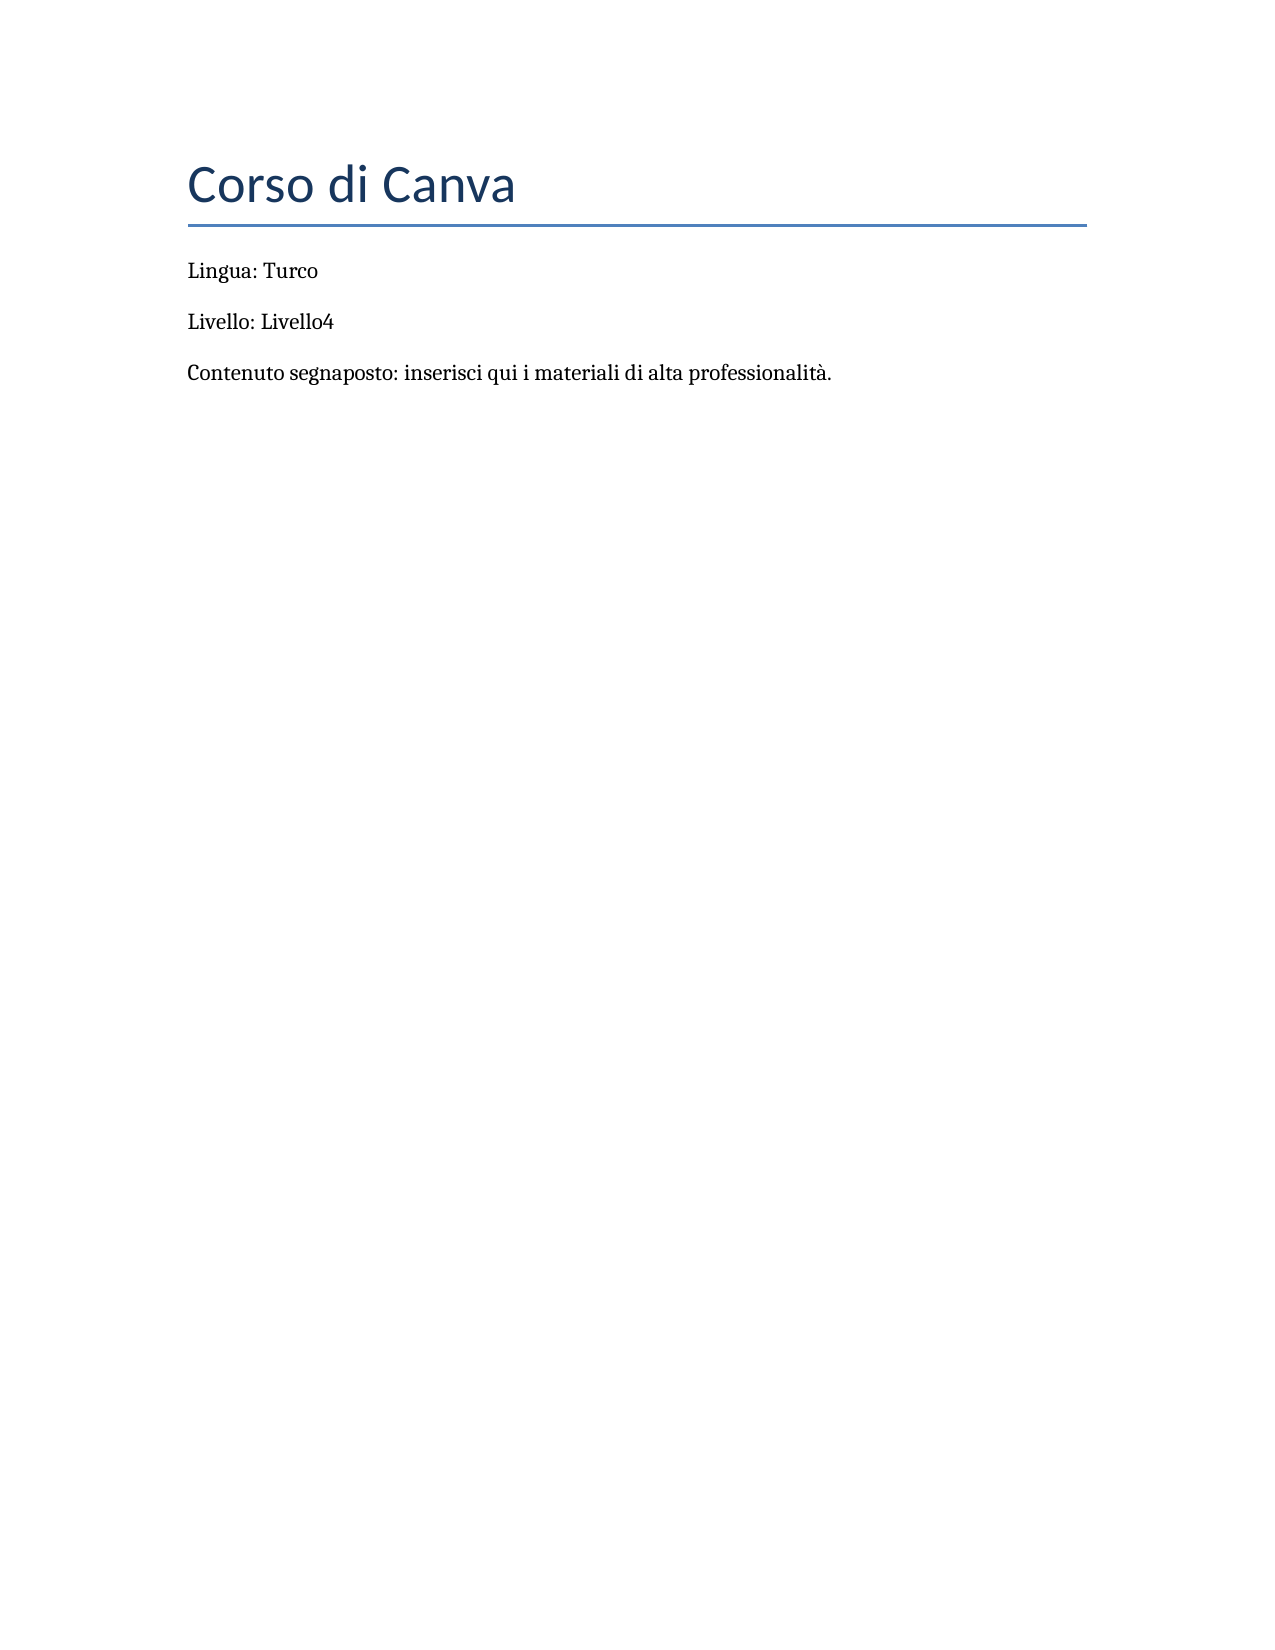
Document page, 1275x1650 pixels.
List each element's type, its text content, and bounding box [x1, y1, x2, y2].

text Livello: Livello4 [187, 309, 1087, 335]
title Corso di Canva [187, 150, 1087, 227]
text Contenuto segnaposto: inserisci qui i materiali di alta professionalità. [187, 360, 1087, 386]
text Lingua: Turco [187, 258, 1087, 284]
